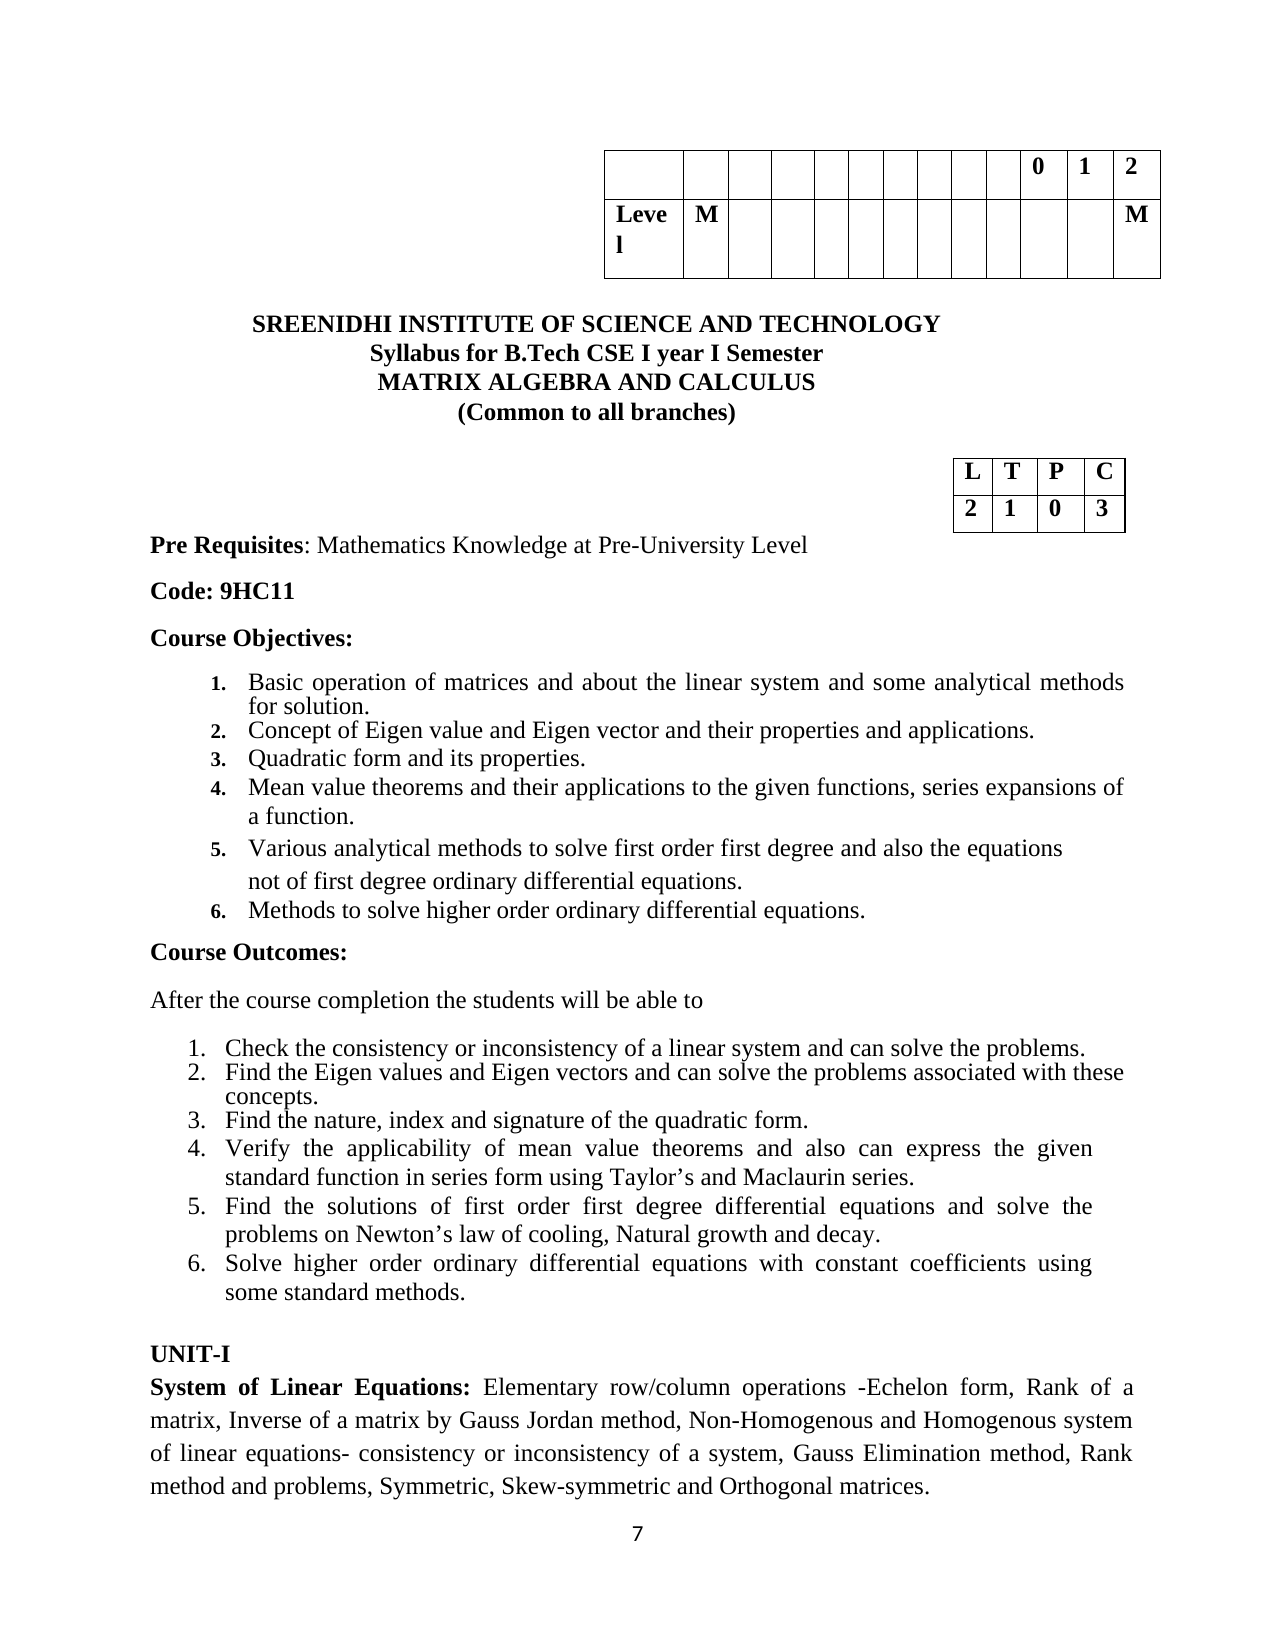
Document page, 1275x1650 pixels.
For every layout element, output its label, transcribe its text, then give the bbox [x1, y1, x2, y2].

text After the course completion the students will be able to [150, 985, 1125, 1014]
table_header 11 [1068, 151, 1113, 198]
table_cell 2 [954, 496, 992, 532]
table_header 5 [849, 151, 883, 198]
text Syllabus for B.Tech CSE I year I Semester [150, 338, 1043, 367]
table_header 7 [918, 151, 951, 198]
table_cell [1068, 200, 1113, 278]
text Pre Requisites: Mathematics Knowledge at Pre-University Level [150, 533, 1125, 559]
list Find the solutions of first order first degree differential equations and solve the problems on Newton’s law of cooling, Natural growth and decay. [187, 1191, 1094, 1248]
text Course Objectives: [150, 623, 1125, 652]
table_cell M [684, 200, 728, 278]
table_cell 3 [1085, 496, 1124, 532]
table_cell [952, 200, 986, 278]
list Quadratic form and its properties. [210, 743, 1125, 772]
text (Common to all branches) [150, 397, 1043, 426]
table_header 10 [1021, 151, 1067, 198]
table_header 2 [729, 151, 771, 198]
list Concept of Eigen value and Eigen vector and their properties and applications. [210, 719, 1125, 743]
text Code: 9HC11 [150, 576, 1125, 604]
text Course Outcomes: [150, 937, 1125, 966]
table_header 6 [884, 151, 917, 198]
list Methods to solve higher order ordinary differential equations. [210, 899, 1125, 923]
table_cell [884, 200, 917, 278]
list Verify the applicability of mean value theorems and also can express the given standard function in series form using Taylor’s and Maclaurin series. [187, 1133, 1094, 1191]
text UNIT-I [150, 1339, 1134, 1368]
table_cell [849, 200, 883, 278]
text System of Linear Equations: Elementary row/column operations -Echelon form, Rank of a matrix, Inverse of a matrix by Gauss Jordan method, Non-Homogenous and Homogenous system of linear equations- consistency or inconsistency of a system, Gauss Elimination method, Rank method and problems, Symmetric, Skew-symmetric and Orthogonal matrices. [150, 1372, 1134, 1500]
table_cell [1021, 200, 1067, 278]
table_cell [815, 200, 848, 278]
list Basic operation of matrices and about the linear system and some analytical methods for solution. [210, 671, 1125, 719]
list Find the nature, index and signature of the quadratic form. [187, 1109, 1125, 1133]
table_header 8 [952, 151, 986, 198]
text SREENIDHI INSTITUTE OF SCIENCE AND TECHNOLOGY [150, 309, 1043, 338]
list Mean value theorems and their applications to the given functions, series expansions of a function. [210, 772, 1125, 829]
table_cell [987, 200, 1020, 278]
table_header T [993, 459, 1037, 495]
table_cell M [1114, 200, 1160, 278]
list Check the consistency or inconsistency of a linear system and can solve the problems. [187, 1033, 1125, 1061]
table_header P [1038, 459, 1084, 495]
list Solve higher order ordinary differential equations with constant coefficients using some standard methods. [187, 1248, 1093, 1306]
table_header PO’s [605, 151, 683, 198]
table_header C [1085, 459, 1124, 495]
table_cell 0 [1038, 496, 1084, 532]
list Various analytical methods to solve first order first degree and also the equations not of first degree ordinary differential equations. [210, 833, 1065, 895]
table_cell Level [605, 200, 683, 278]
text MATRIX ALGEBRA AND CALCULUS [150, 367, 1043, 396]
table_header 1 [684, 151, 728, 198]
table_header 12 [1114, 151, 1160, 198]
table_cell [729, 200, 771, 278]
table_header 4 [815, 151, 848, 198]
table_cell [772, 200, 814, 278]
table_header L [954, 459, 992, 495]
table_header 3 [772, 151, 814, 198]
list Find the Eigen values and Eigen vectors and can solve the problems associated with these concepts. [187, 1061, 1125, 1109]
table_cell [918, 200, 951, 278]
table_cell 1 [993, 496, 1037, 532]
table_header 9 [987, 151, 1020, 198]
